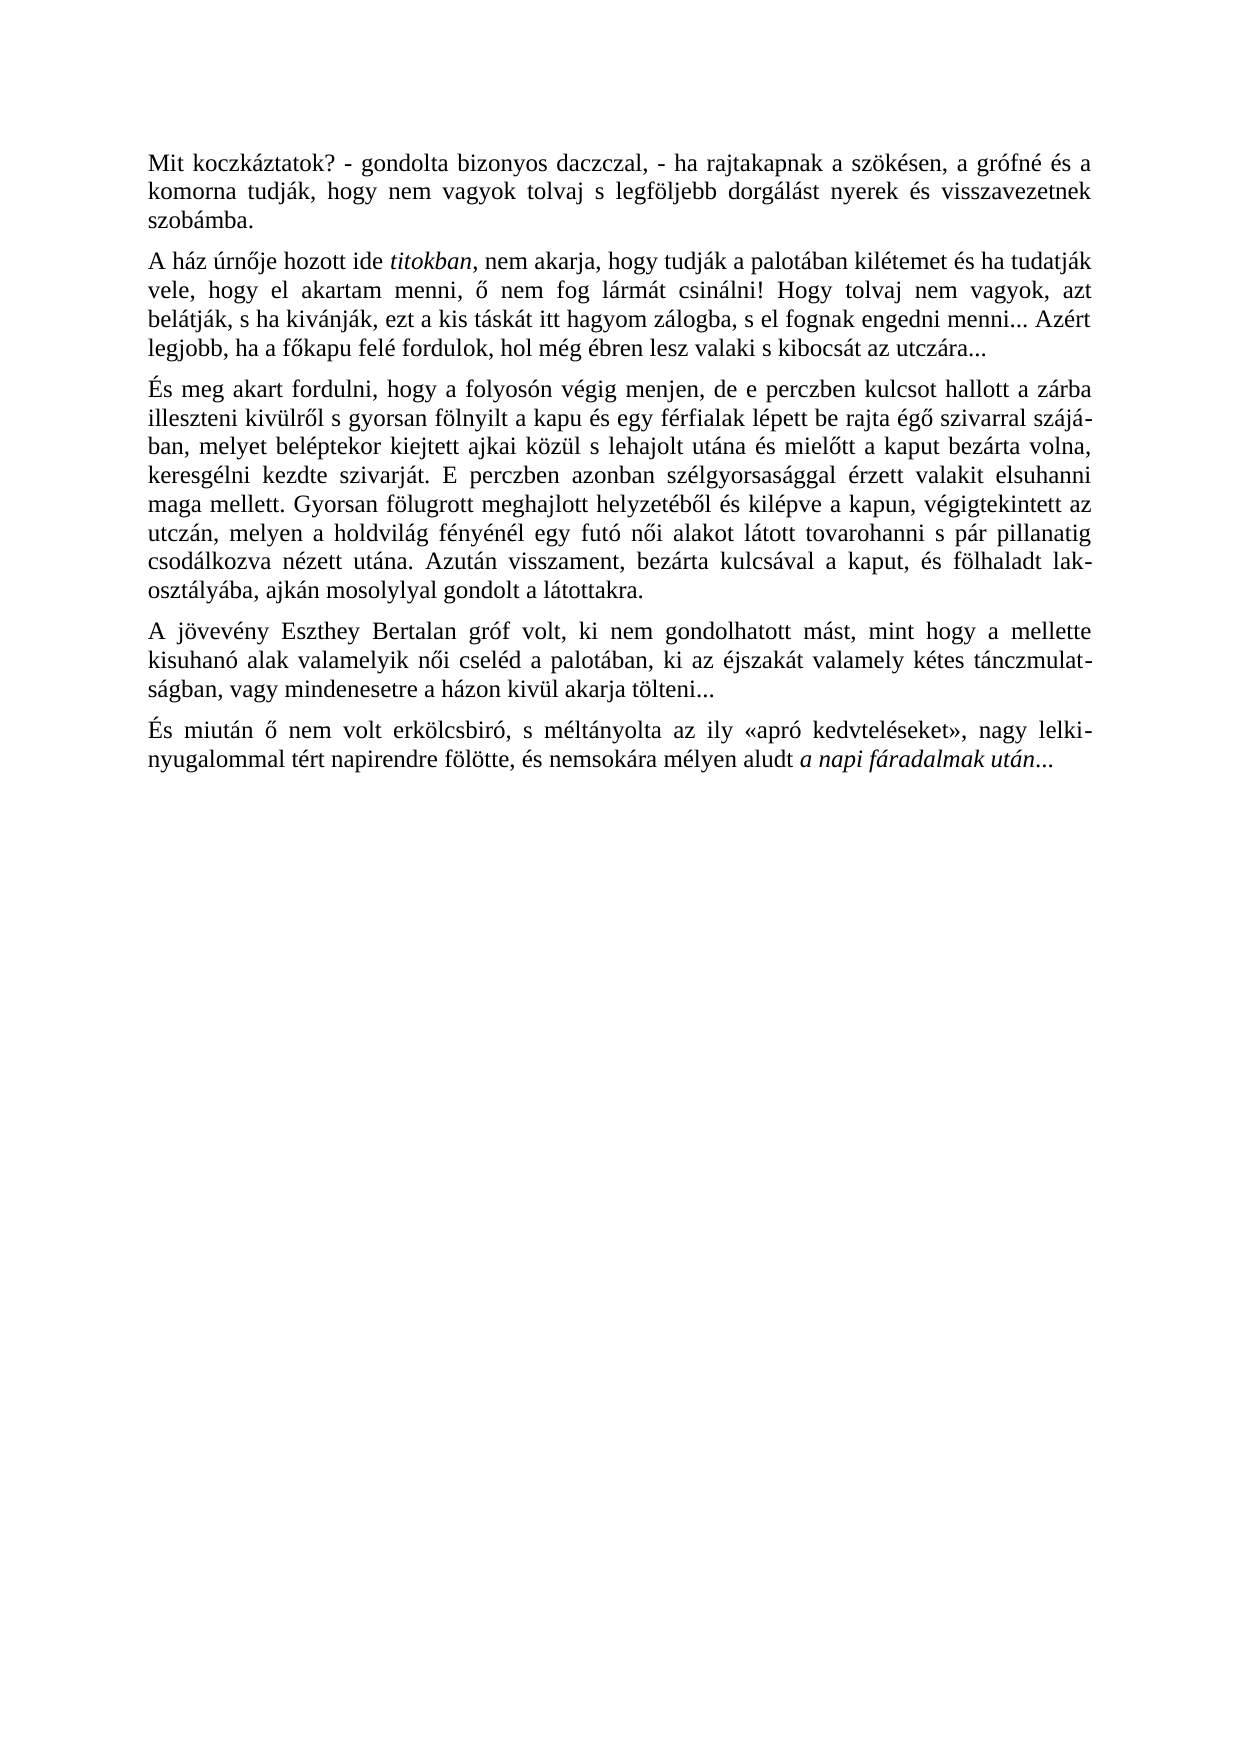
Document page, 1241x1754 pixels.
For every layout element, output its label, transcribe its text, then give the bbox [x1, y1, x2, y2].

text És meg akart fordulni, hogy a folyosón végig menjen, de e perczben kulcsot hallott a zárba illeszteni kivülről s gyorsan fölnyilt a kapu és egy férfialak lépett be rajta égő szivarral szájában, melyet beléptekor kiejtett ajkai közül s lehajolt utána és mielőtt a kaput bezárta volna, keresgélni kezdte szivarját. E perczben azonban szélgyorsasággal érzett valakit elsuhanni maga mellett. Gyorsan fölugrott meghajlott helyzetéből és kilépve a kapun, végigtekintett az utczán, melyen a holdvilág fényénél egy futó női alakot látott tovarohanni s pár pillanatig csodálkozva nézett utána. Azután visszament, bezárta kulcsával a kaput, és fölhaladt lakosztályába, ajkán mosolylyal gondolt a látottakra. [148, 374, 1092, 604]
text És miután ő nem volt erkölcsbiró, s méltányolta az ily «apró kedvteléseket», nagy lelkinyugalommal tért napirendre fölötte, és nemsokára mélyen aludt a napi fáradalmak után... [148, 715, 1092, 773]
text A jövevény Eszthey Bertalan gróf volt, ki nem gondolhatott mást, mint hogy a mellette kisuhanó alak valamelyik női cseléd a palotában, ki az éjszakát valamely kétes tánczmulatságban, vagy mindenesetre a házon kivül akarja tölteni... [148, 616, 1092, 703]
text Mit koczkáztatok? - gondolta bizonyos daczczal, - ha rajtakapnak a szökésen, a grófné és a komorna tudják, hogy nem vagyok tolvaj s legföljebb dorgálást nyerek és visszavezetnek szobámba. [148, 148, 1092, 234]
text A ház úrnője hozott ide titokban, nem akarja, hogy tudják a palotában kilétemet és ha tudatják vele, hogy el akartam menni, ő nem fog lármát csinálni! Hogy tolvaj nem vagyok, azt belátják, s ha kivánják, ezt a kis táskát itt hagyom zálogba, s el fognak engedni menni... Azért legjobb, ha a főkapu felé fordulok, hol még ébren lesz valaki s kibocsát az utczára... [148, 246, 1092, 361]
